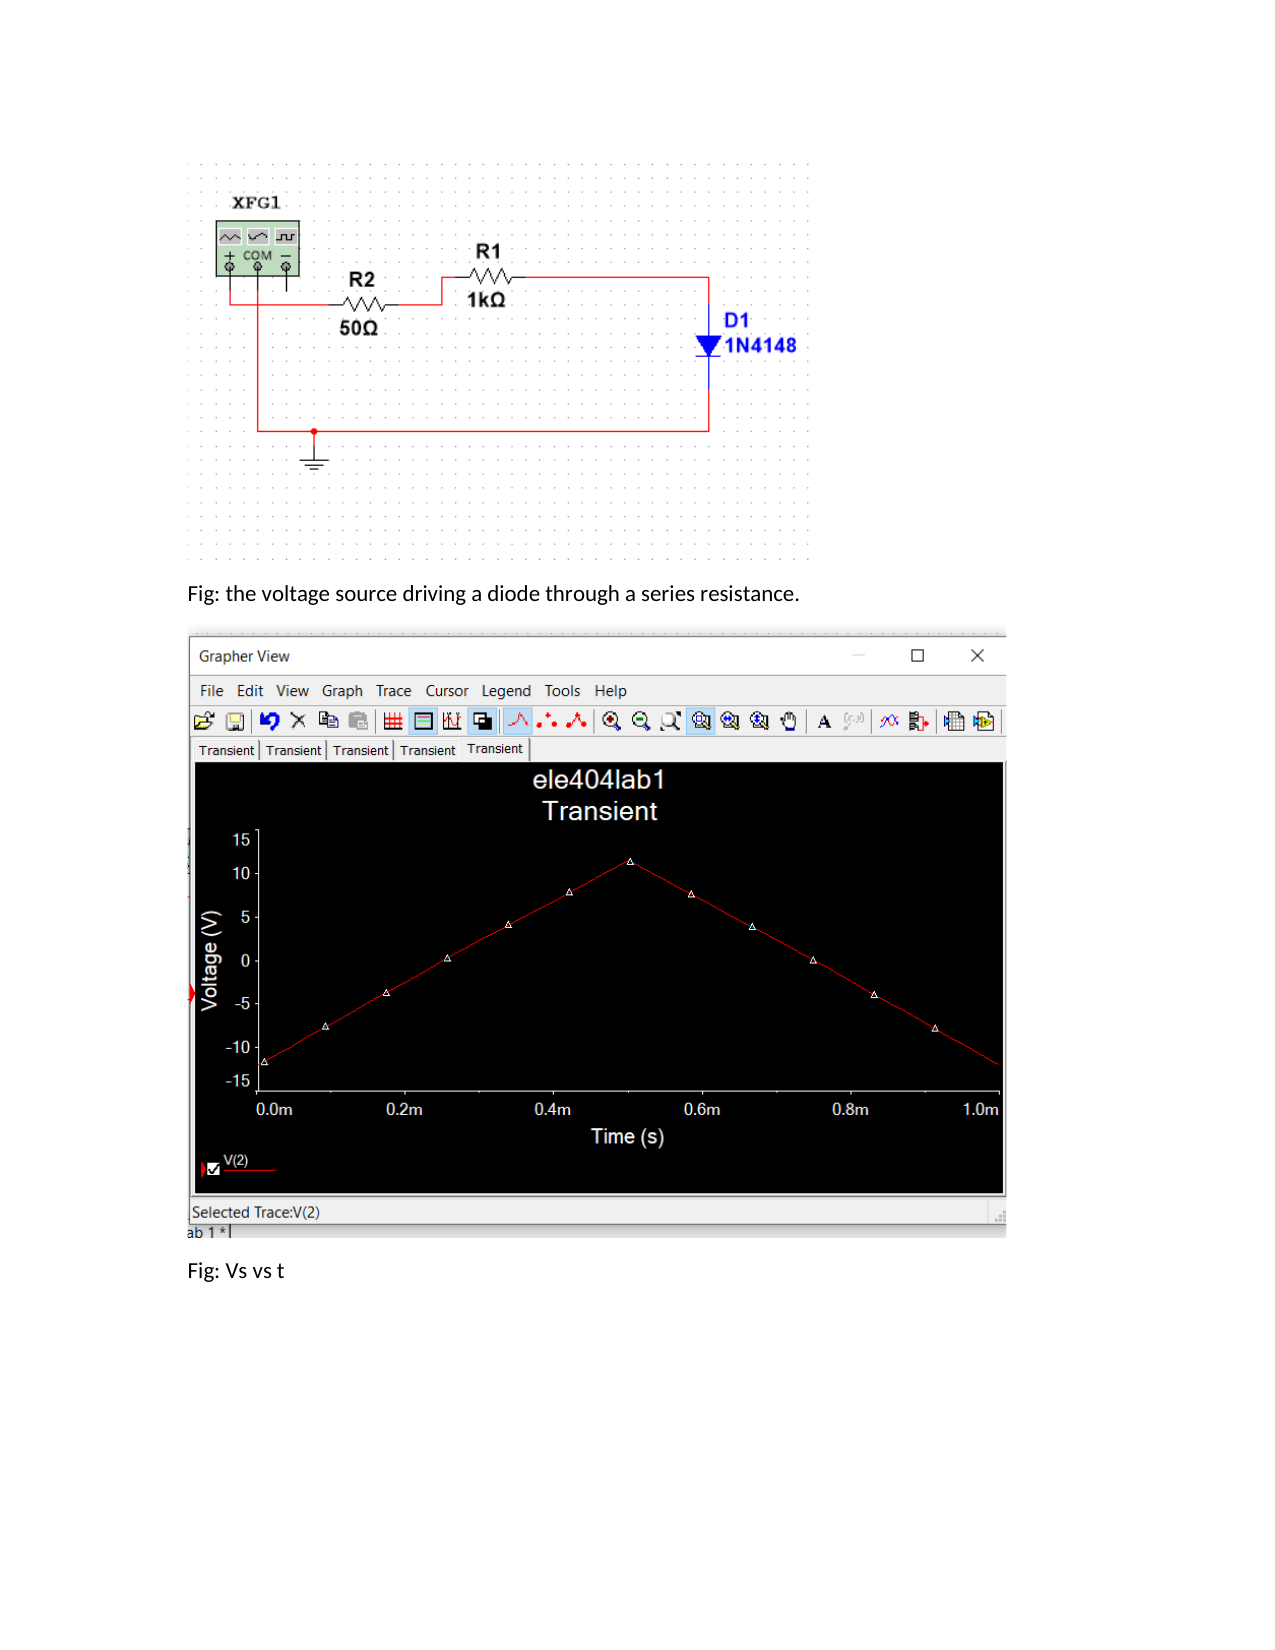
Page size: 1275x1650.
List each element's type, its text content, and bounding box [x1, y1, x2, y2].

picture [187, 625, 1007, 1238]
text Fig: the voltage source driving a diode through a series resistance. [187, 579, 1125, 607]
text Fig: Vs vs t [187, 1256, 1125, 1284]
picture [187, 150, 815, 560]
